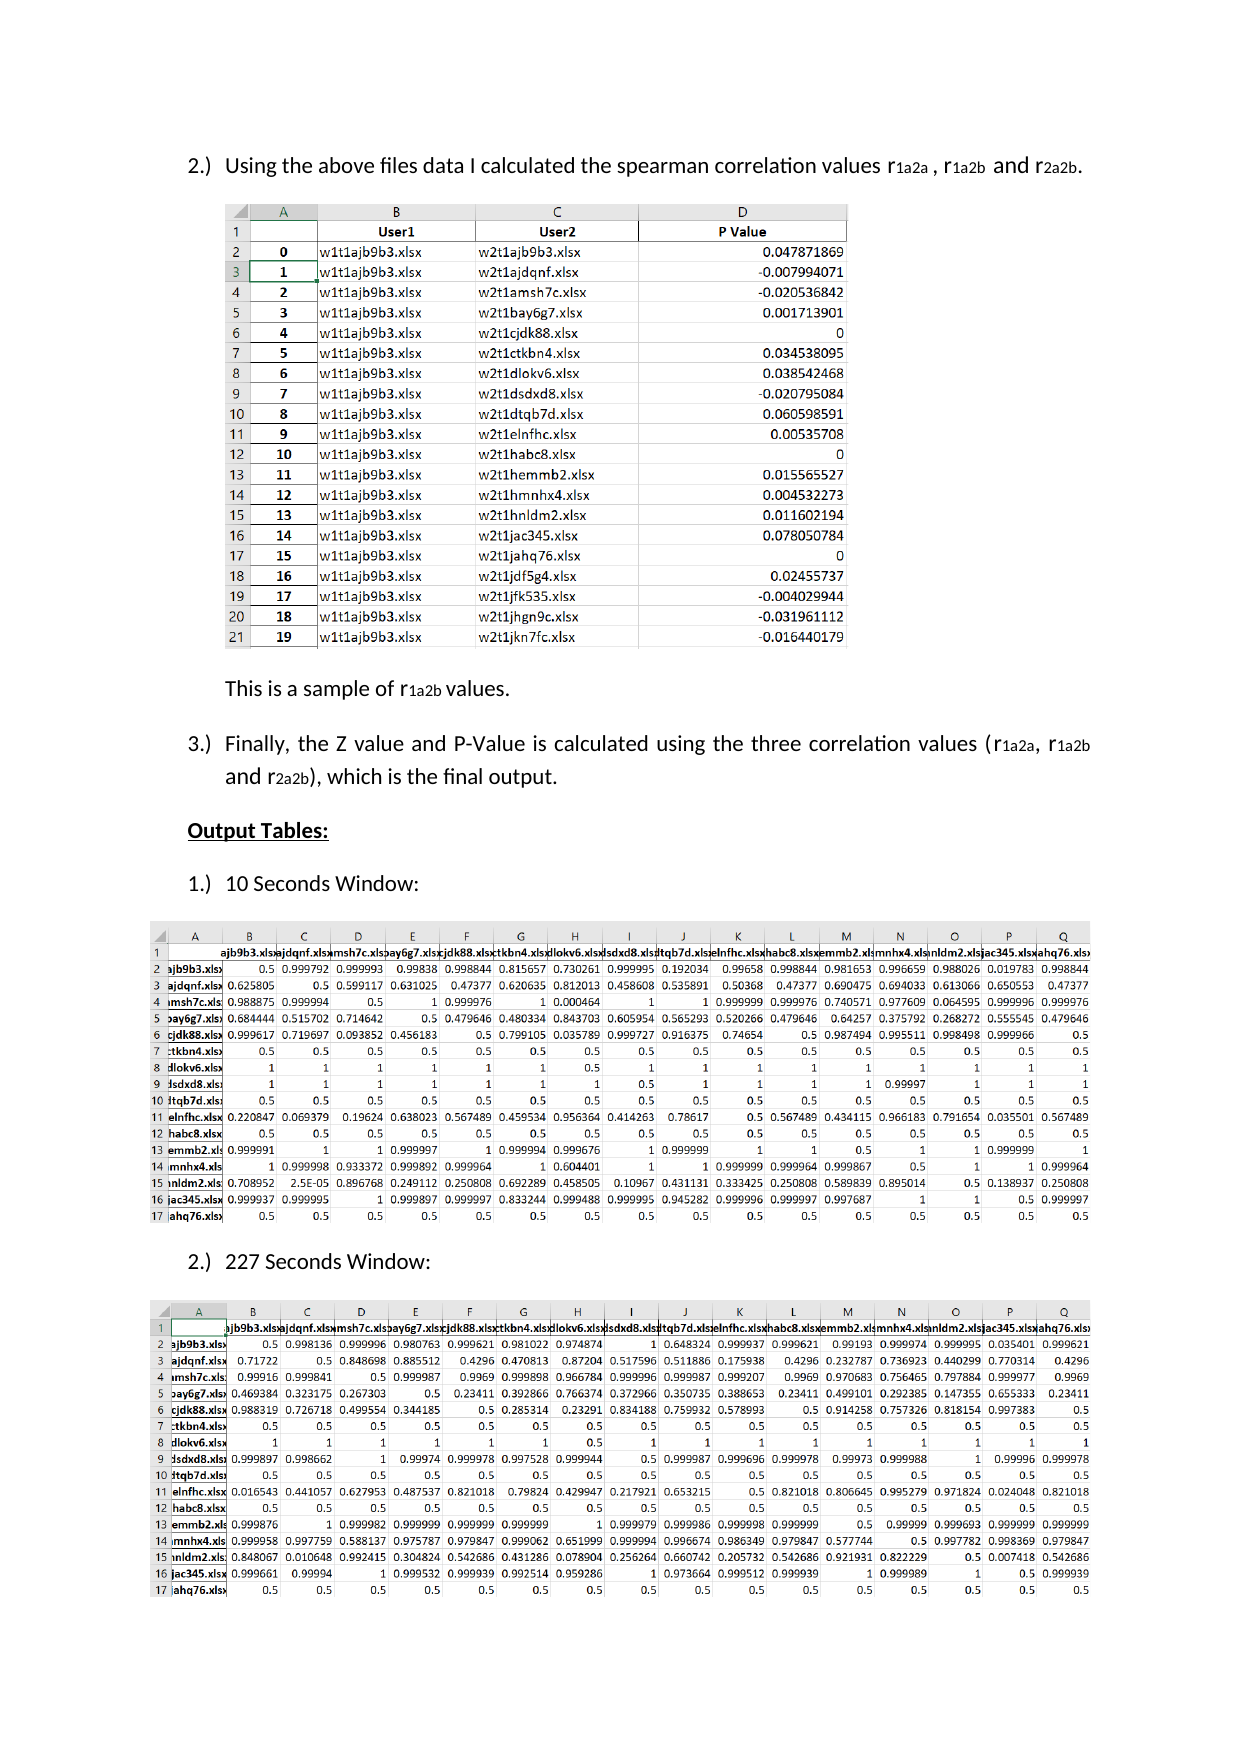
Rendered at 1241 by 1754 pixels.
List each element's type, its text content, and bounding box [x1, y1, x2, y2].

text This is a sample of r1a2b values. [225, 673, 1090, 702]
list 227 Seconds Window: [187, 1247, 1090, 1275]
picture [150, 1300, 1091, 1597]
picture [150, 921, 1091, 1223]
list Finally, the Z value and P-Value is calculated using the three correlation values (r1a2a, r1a2b and r2a2b), which is the final output. [187, 728, 1090, 791]
list Using the above files data I calculated the spearman correlation values r1a2a , r1a2b and r2a2b. [187, 150, 1090, 179]
text Output Tables: [187, 816, 1090, 844]
picture [225, 204, 849, 649]
list 10 Seconds Window: [187, 869, 1090, 897]
